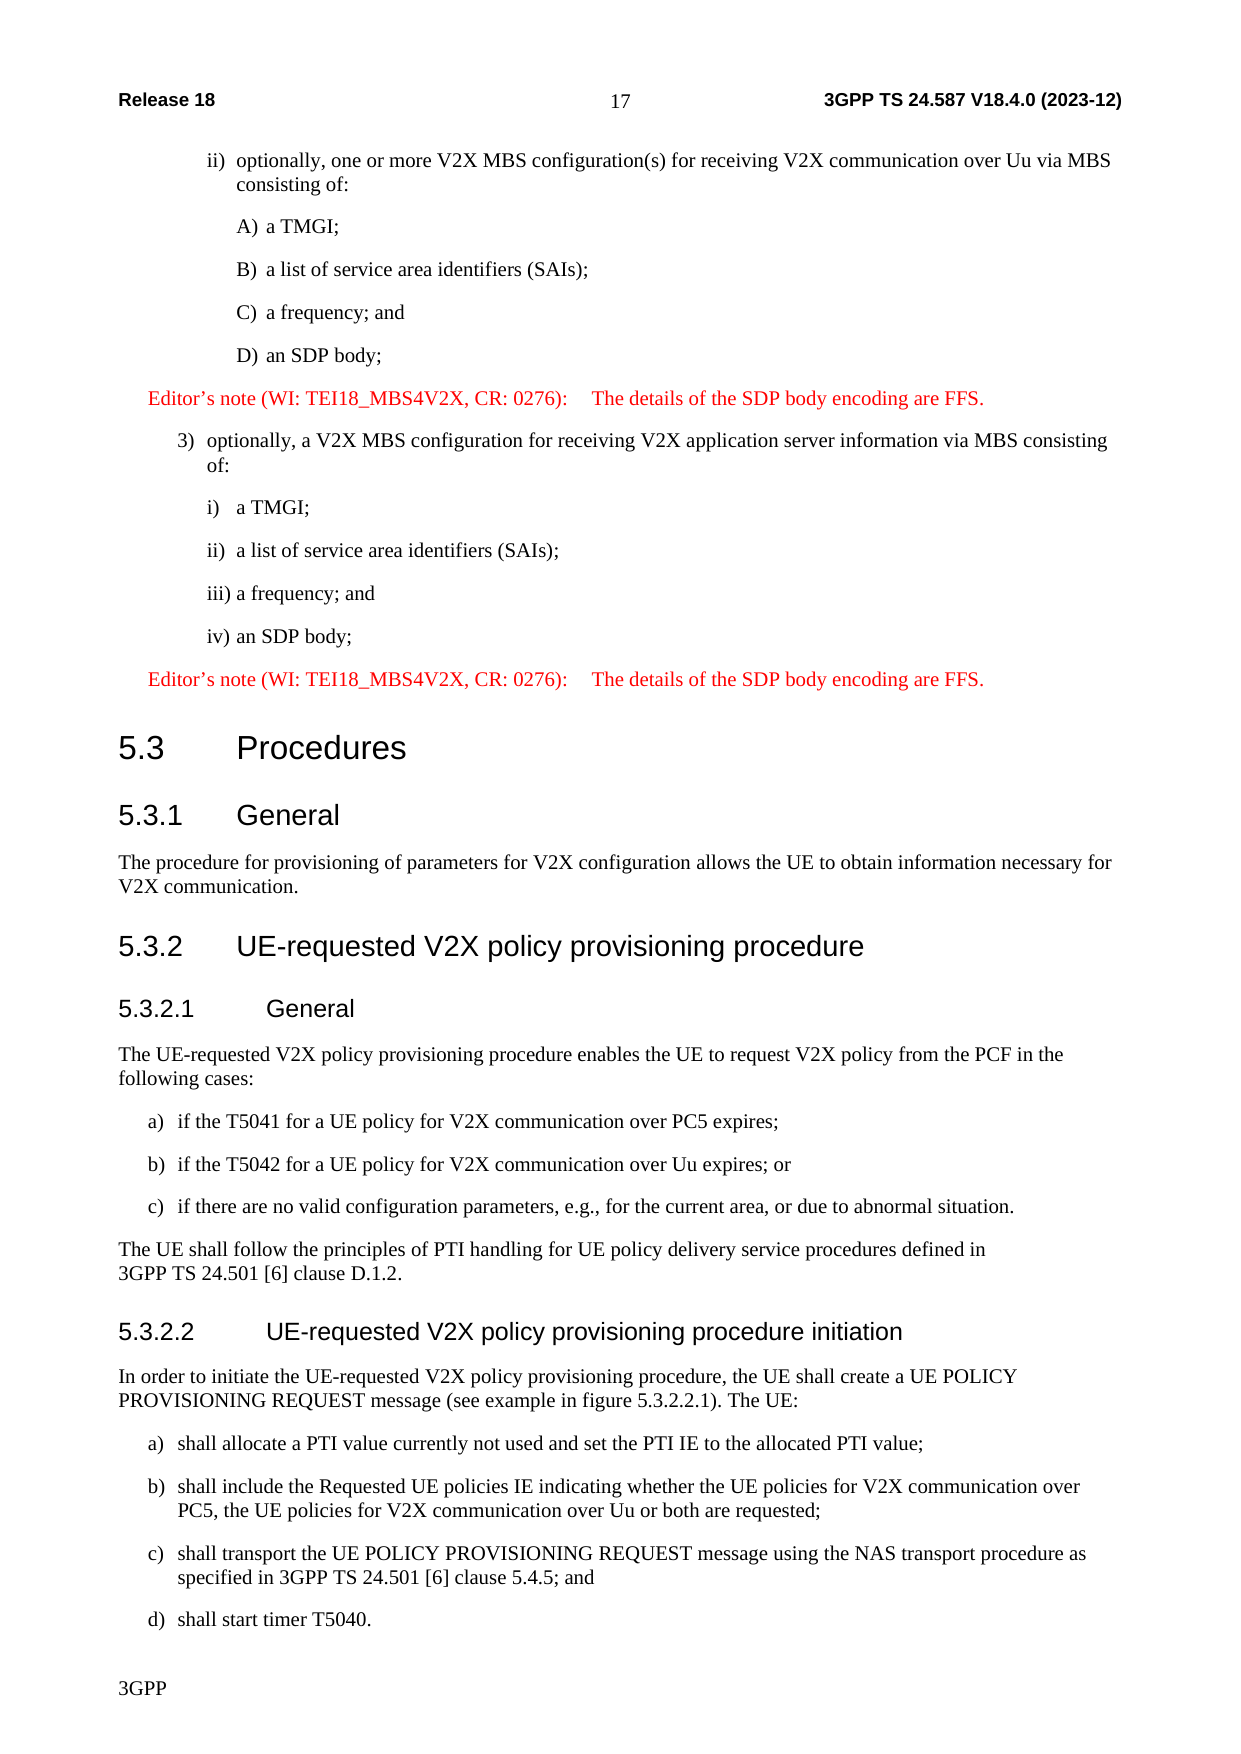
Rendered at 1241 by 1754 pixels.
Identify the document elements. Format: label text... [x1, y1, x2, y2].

text In order to initiate the UE-requested V2X policy provisioning procedure, the UE shall create a UE POLICY PROVISIONING REQUEST message (see example in figure 5.3.2.2.1). The UE: [118, 1364, 1122, 1412]
text D) an SDP body; [236, 343, 1122, 367]
text C) a frequency; and [236, 300, 1122, 324]
text c) if there are no valid configuration parameters, e.g., for the current area, or due to abnormal situation. [148, 1194, 1122, 1218]
text A) a TMGI; [236, 214, 1122, 238]
subtitle 5.3.2.1 General [118, 994, 1122, 1023]
text The UE shall follow the principles of PTI handling for UE policy delivery service procedures defined in 3GPP TS 24.501 [6] clause D.1.2. [118, 1237, 1122, 1285]
text 3) optionally, a V2X MBS configuration for receiving V2X application server information via MBS consisting of: [177, 428, 1122, 477]
text Editor’s note (WI: TEI18_MBS4V2X, CR: 0276): The details of the SDP body encoding are FFS. [148, 386, 1122, 410]
text i) a TMGI; [207, 495, 1122, 519]
subtitle 5.3 Procedures [118, 728, 1122, 767]
text The procedure for provisioning of parameters for V2X configuration allows the UE to obtain information necessary for V2X communication. [118, 850, 1122, 898]
text iii) a frequency; and [207, 581, 1122, 605]
text a) shall allocate a PTI value currently not used and set the PTI IE to the allocated PTI value; [148, 1431, 1122, 1455]
text ii) optionally, one or more V2X MBS configuration(s) for receiving V2X communication over Uu via MBS consisting of: [207, 147, 1122, 196]
text c) shall transport the UE POLICY PROVISIONING REQUEST message using the NAS transport procedure as specified in 3GPP TS 24.501 [6] clause 5.4.5; and [148, 1541, 1122, 1589]
subtitle 5.3.2.2 UE-requested V2X policy provisioning procedure initiation [118, 1316, 1122, 1345]
text B) a list of service area identifiers (SAIs); [236, 257, 1122, 281]
text b) shall include the Requested UE policies IE indicating whether the UE policies for V2X communication over PC5, the UE policies for V2X communication over Uu or both are requested; [148, 1474, 1122, 1522]
text iv) an SDP body; [207, 624, 1122, 648]
text The UE-requested V2X policy provisioning procedure enables the UE to request V2X policy from the PCF in the following cases: [118, 1042, 1122, 1090]
text b) if the T5042 for a UE policy for V2X communication over Uu expires; or [148, 1151, 1122, 1176]
subtitle 5.3.2 UE-requested V2X policy provisioning procedure [118, 929, 1122, 963]
text ii) a list of service area identifiers (SAIs); [207, 538, 1122, 562]
subtitle 5.3.1 General [118, 798, 1122, 831]
text a) if the T5041 for a UE policy for V2X communication over PC5 expires; [148, 1109, 1122, 1133]
text Editor’s note (WI: TEI18_MBS4V2X, CR: 0276): The details of the SDP body encoding are FFS. [148, 667, 1122, 691]
text d) shall start timer T5040. [148, 1607, 1122, 1631]
